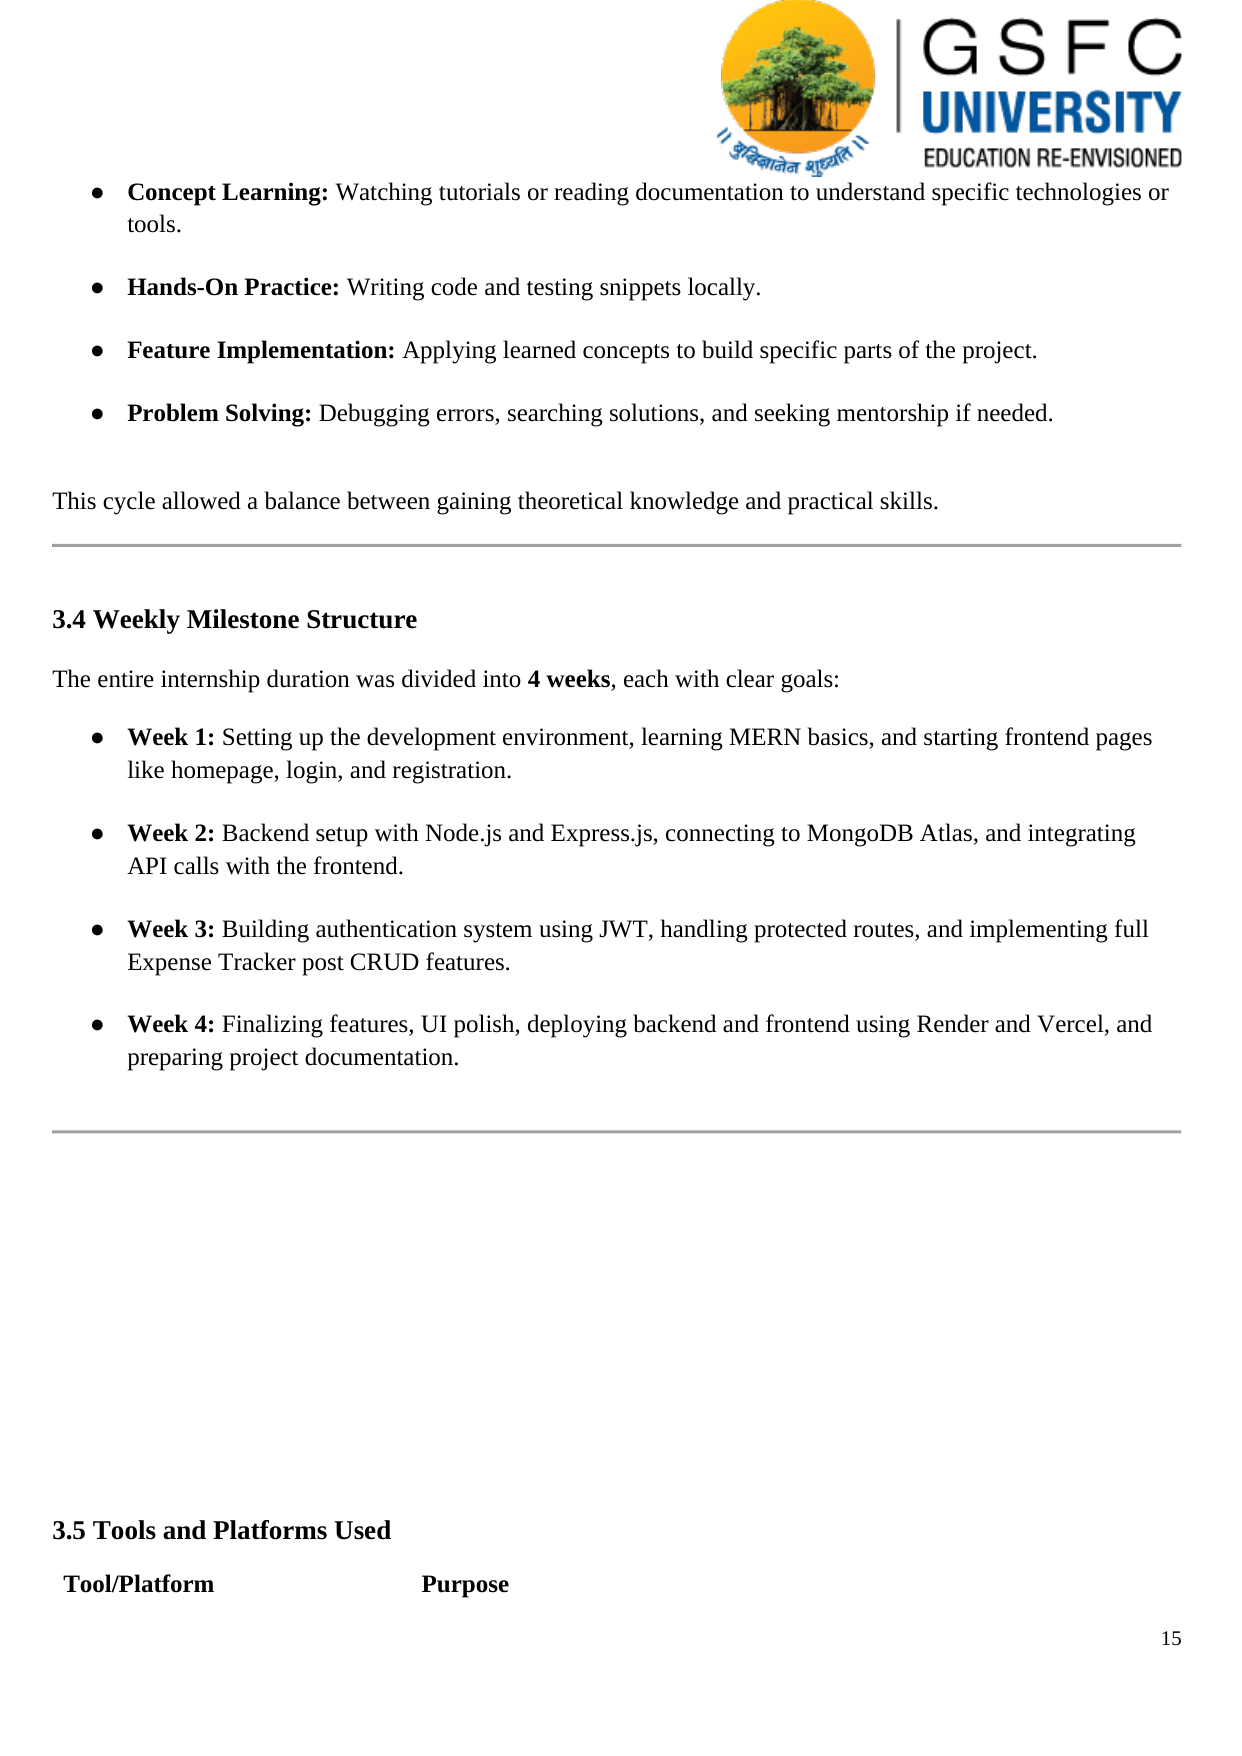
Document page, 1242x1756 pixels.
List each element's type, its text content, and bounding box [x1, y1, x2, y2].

list Week 2: Backend setup with Node.js and Express.js, connecting to MongoDB Atlas, and integrating API calls with the frontend. [89, 818, 1181, 910]
list Problem Solving: Debugging errors, searching solutions, and seeking mentorship if needed. [89, 398, 1181, 457]
list Week 4: Finalizing features, UI polish, deploying backend and frontend using Render and Vercel, and preparing project documentation. [89, 1009, 1181, 1101]
list Hands-On Practice: Writing code and testing snippets locally. [89, 272, 1181, 331]
text The entire internship duration was divided into 4 weeks, each with clear goals: [52, 664, 1181, 693]
subtitle 3.4 Weekly Milestone Structure [52, 603, 1181, 634]
list Concept Learning: Watching tutorials or reading documentation to understand specific technologies or tools. [89, 177, 1181, 268]
picture [717, 0, 1182, 177]
text This cycle allowed a balance between gaining theoretical knowledge and practical skills. [52, 486, 1181, 514]
subtitle 3.5 Tools and Platforms Used [52, 1514, 1181, 1545]
list Week 3: Building authentication system using JWT, handling protected routes, and implementing full Expense Tracker post CRUD features. [89, 914, 1181, 1006]
list Week 1: Setting up the development environment, learning MERN basics, and starting frontend pages like homepage, login, and registration. [89, 722, 1181, 814]
list Feature Implementation: Applying learned concepts to build specific parts of the project. [89, 335, 1181, 394]
table_header Purpose [236, 1558, 694, 1612]
table_header Tool/Platform [42, 1558, 236, 1612]
